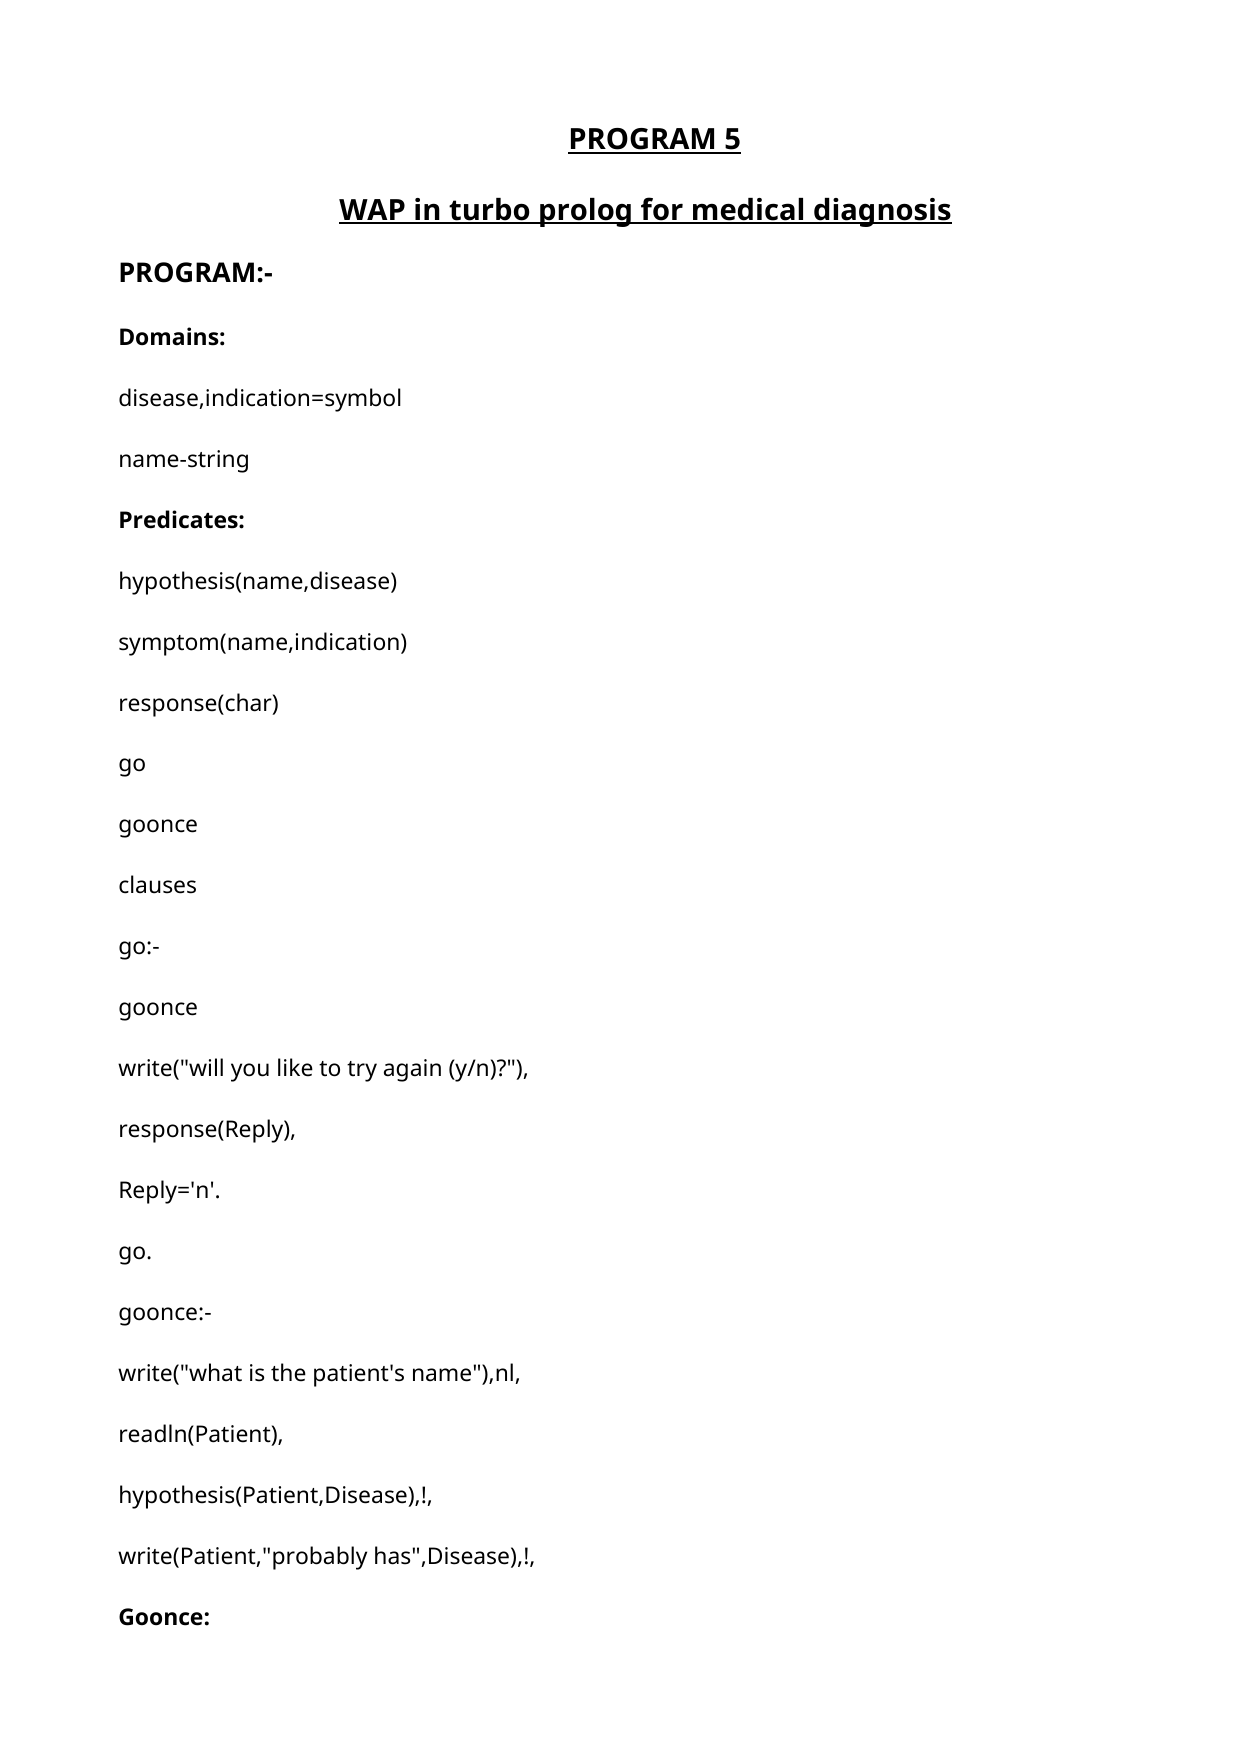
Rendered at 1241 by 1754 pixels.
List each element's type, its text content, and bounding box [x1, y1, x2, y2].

text Goonce: [118, 1601, 1122, 1632]
text goonce [118, 808, 1122, 839]
text name-string [118, 443, 1122, 474]
text Domains: [118, 321, 1122, 352]
text write("what is the patient's name"),nl, [118, 1357, 1122, 1388]
text goonce [118, 991, 1122, 1022]
text response(char) [118, 686, 1122, 718]
text go:- [118, 930, 1122, 961]
text WAP in turbo prolog for medical diagnosis [177, 189, 1114, 228]
text go [118, 747, 1122, 779]
text hypothesis(name,disease) [118, 564, 1122, 596]
text symptom(name,indication) [118, 626, 1122, 657]
text Predicates: [118, 504, 1122, 535]
text response(Reply), [118, 1113, 1122, 1144]
text PROGRAM:- [118, 253, 1122, 290]
text go. [118, 1235, 1122, 1266]
text goonce:- [118, 1296, 1122, 1327]
text hypothesis(Patient,Disease),!, [118, 1479, 1122, 1510]
text PROGRAM 5 [568, 118, 1114, 158]
text write(Patient,"probably has",Disease),!, [118, 1539, 1122, 1571]
text readln(Patient), [118, 1418, 1122, 1449]
text Reply='n'. [118, 1174, 1122, 1205]
text write("will you like to try again (y/n)?"), [118, 1052, 1122, 1083]
text disease,indication=symbol [118, 382, 1122, 413]
text clauses [118, 869, 1122, 901]
